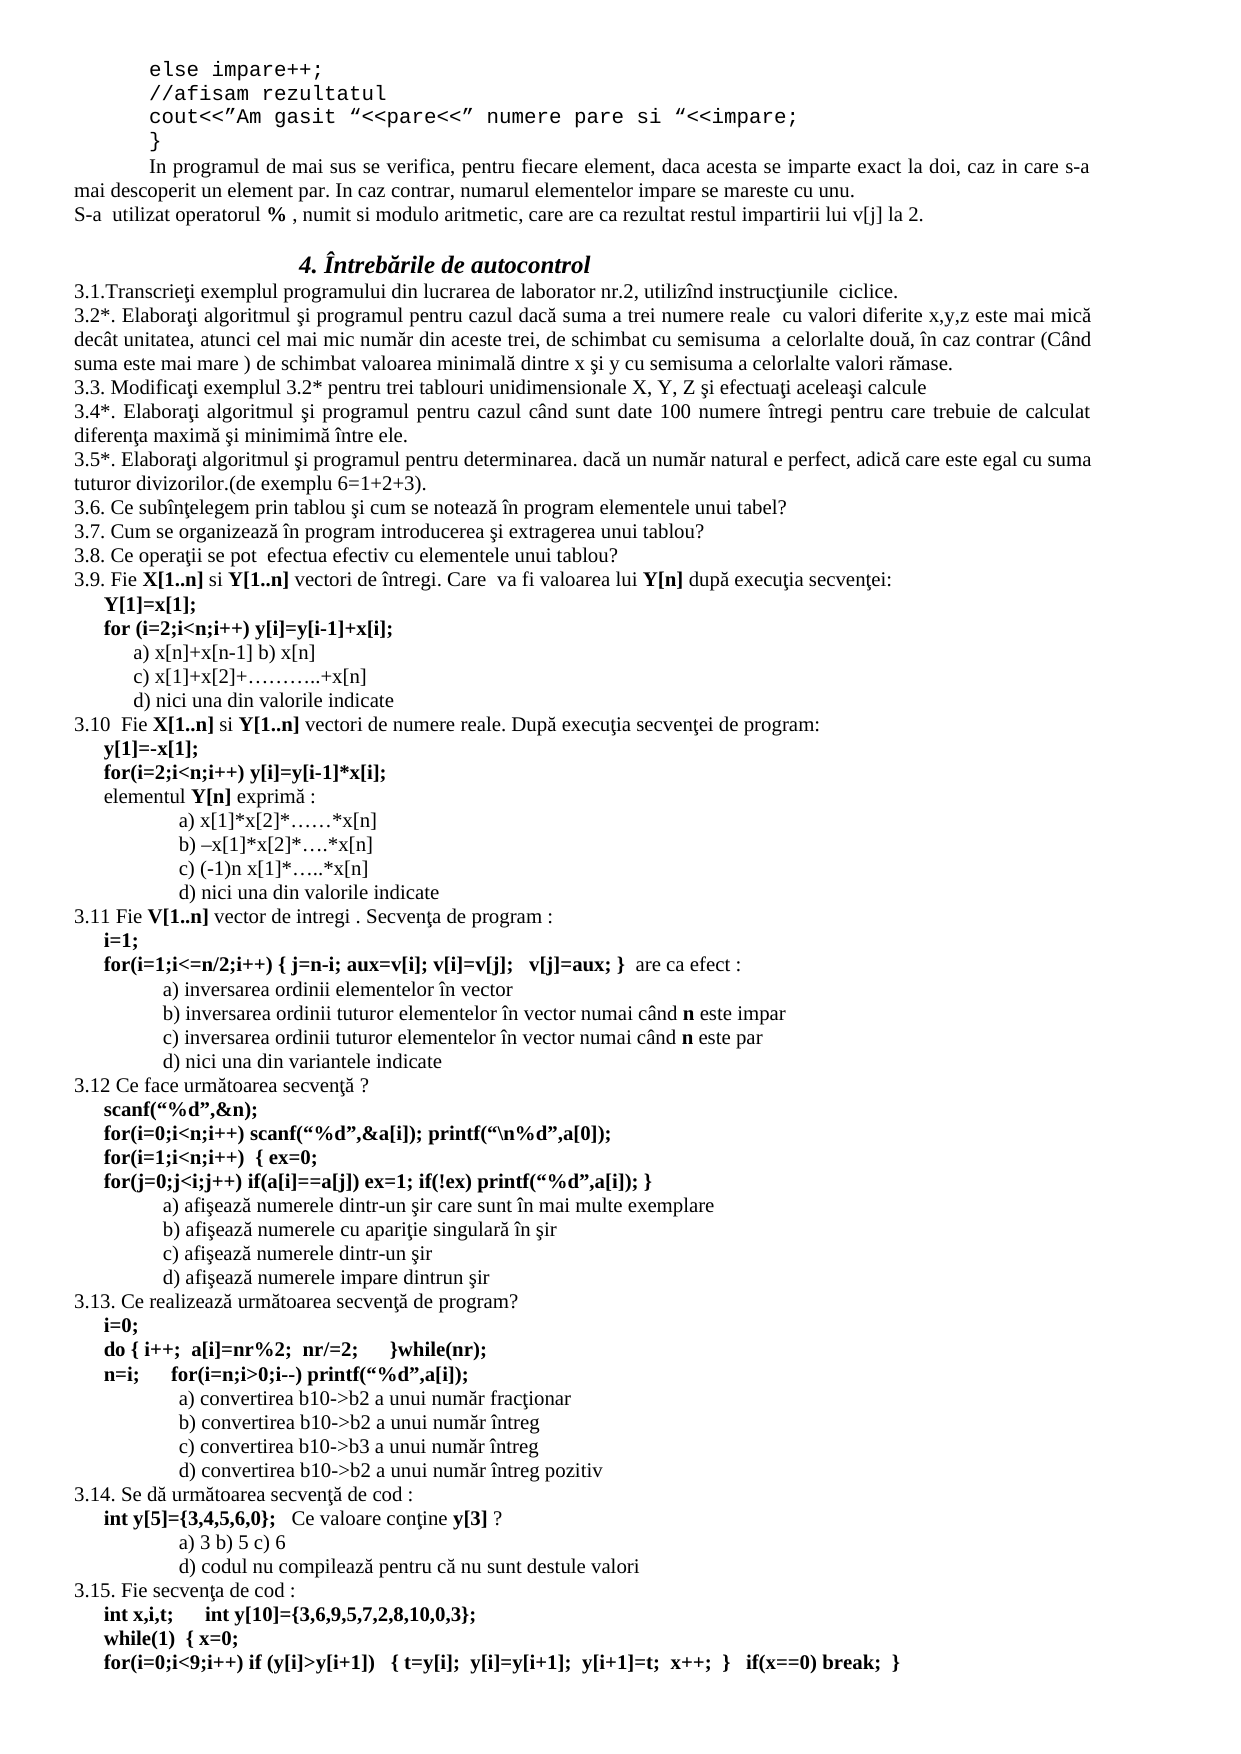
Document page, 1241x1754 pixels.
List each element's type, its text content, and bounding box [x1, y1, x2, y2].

text c) inversarea ordinii tuturor elementelor în vector numai când n este par [133, 1024, 1093, 1049]
text c) (-1)n x[1]*…..*x[n] [149, 856, 1093, 880]
text } [149, 130, 1093, 154]
text y[1]=-x[1]; [74, 736, 1093, 760]
text b) convertirea b10->b2 a unui număr întreg [149, 1409, 1093, 1434]
text 3.5*. Elaboraţi algoritmul şi programul pentru determinarea. dacă un număr natural e perfect, adică care este egal cu suma tuturor divizorilor.(de exemplu 6=1+2+3). [74, 447, 1093, 495]
text cout<<”Am gasit “<<pare<<” numere pare si “<<impare; [149, 106, 1093, 130]
text d) nici una din variantele indicate [133, 1049, 1093, 1073]
text while(1) { x=0; [74, 1626, 1093, 1650]
text 3.14. Se dă următoarea secvenţă de cod : [74, 1482, 1093, 1506]
text b) inversarea ordinii tuturor elementelor în vector numai când n este impar [133, 1001, 1093, 1024]
text for(i=2;i<n;i++) y[i]=y[i-1]*x[i]; [74, 760, 1093, 784]
text c) afişează numerele dintr-un şir [133, 1241, 1093, 1265]
text b) afişează numerele cu apariţie singulară în şir [133, 1217, 1093, 1241]
text 3.13. Ce realizează următoarea secvenţă de program? [74, 1289, 1093, 1313]
text 3.2*. Elaboraţi algoritmul şi programul pentru cazul dacă suma a trei numere reale cu valori diferite x,y,z este mai mică decât unitatea, atunci cel mai mic număr din aceste trei, de schimbat cu semisuma a celorlalte două, în caz contrar (Când suma este mai mare ) de schimbat valoarea minimală dintre x şi y cu semisuma a celorlalte valori rămase. [74, 303, 1093, 375]
subtitle 4. Întrebările de autocontrol [224, 250, 1093, 279]
text a) afişează numerele dintr-un şir care sunt în mai multe exemplare [133, 1193, 1093, 1217]
text d) nici una din valorile indicate [149, 880, 1093, 904]
text d) afişează numerele impare dintrun şir [133, 1265, 1093, 1289]
text i=1; [74, 928, 1093, 952]
text S-a utilizat operatorul % , numit si modulo aritmetic, care are ca rezultat restul impartirii lui v[j] la 2. [74, 202, 1093, 226]
text 3.1.Transcrieţi exemplul programului din lucrarea de laborator nr.2, utilizînd instrucţiunile ciclice. [74, 279, 1093, 303]
text 3.4*. Elaboraţi algoritmul şi programul pentru cazul când sunt date 100 numere întregi pentru care trebuie de calculat diferenţa maximă şi minimimă între ele. [74, 399, 1093, 447]
text 3.10 Fie X[1..n] si Y[1..n] vectori de numere reale. După execuţia secvenţei de program: [74, 712, 1093, 736]
text a) 3 b) 5 c) 6 [149, 1530, 1093, 1554]
text 3.3. Modificaţi exemplul 3.2* pentru trei tablouri unidimensionale X, Y, Z şi efectuaţi aceleaşi calcule [74, 375, 1093, 399]
text //afisam rezultatul [149, 83, 1093, 106]
text int x,i,t; int y[10]={3,6,9,5,7,2,8,10,0,3}; [74, 1602, 1093, 1626]
text Y[1]=x[1]; [74, 591, 1093, 616]
text for (i=2;i<n;i++) y[i]=y[i-1]+x[i]; [74, 616, 1093, 639]
text elementul Y[n] exprimă : [74, 784, 1093, 808]
text scanf(“%d”,&n); [74, 1097, 1093, 1121]
text d) convertirea b10->b2 a unui număr întreg pozitiv [149, 1458, 1093, 1482]
text 3.6. Ce subînţelegem prin tablou şi cum se notează în program elementele unui tabel? [74, 495, 1093, 519]
text 3.12 Ce face următoarea secvenţă ? [74, 1073, 1093, 1097]
text 3.9. Fie X[1..n] si Y[1..n] vectori de întregi. Care va fi valoarea lui Y[n] după execuţia secvenţei: [74, 567, 1093, 591]
text 3.7. Cum se organizează în program introducerea şi extragerea unui tablou? [74, 519, 1093, 543]
text int y[5]={3,4,5,6,0}; Ce valoare conţine y[3] ? [74, 1506, 1093, 1530]
text a) convertirea b10->b2 a unui număr fracţionar [149, 1386, 1093, 1409]
text for(i=0;i<n;i++) scanf(“%d”,&a[i]); printf(“\n%d”,a[0]); [74, 1121, 1093, 1145]
text else impare++; [149, 59, 1093, 83]
text c) convertirea b10->b3 a unui număr întreg [149, 1434, 1093, 1458]
text do { i++; a[i]=nr%2; nr/=2; }while(nr); [74, 1337, 1093, 1361]
text 3.11 Fie V[1..n] vector de intregi . Secvenţa de program : [74, 904, 1093, 928]
text In programul de mai sus se verifica, pentru fiecare element, daca acesta se imparte exact la doi, caz in care s-a mai descoperit un element par. In caz contrar, numarul elementelor impare se mareste cu unu. [74, 154, 1093, 202]
text i=0; [74, 1313, 1093, 1337]
text b) –x[1]*x[2]*….*x[n] [149, 832, 1093, 856]
text d) codul nu compilează pentru că nu sunt destule valori [149, 1554, 1093, 1578]
text for(j=0;j<i;j++) if(a[i]==a[j]) ex=1; if(!ex) printf(“%d”,a[i]); } [74, 1169, 1093, 1193]
text 3.8. Ce operaţii se pot efectua efectiv cu elementele unui tablou? [74, 543, 1093, 567]
text for(i=0;i<9;i++) if (y[i]>y[i+1]) { t=y[i]; y[i]=y[i+1]; y[i+1]=t; x++; } if(x==0) break; } [74, 1650, 1093, 1674]
text c) x[1]+x[2]+………..+x[n] [103, 664, 1093, 688]
text for(i=1;i<n;i++) { ex=0; [74, 1145, 1093, 1169]
text a) x[1]*x[2]*……*x[n] [149, 808, 1093, 832]
text n=i; for(i=n;i>0;i--) printf(“%d”,a[i]); [74, 1361, 1093, 1386]
text 3.15. Fie secvenţa de cod : [74, 1578, 1093, 1602]
text a) inversarea ordinii elementelor în vector [133, 976, 1093, 1001]
text d) nici una din valorile indicate [103, 688, 1093, 712]
text a) x[n]+x[n-1] b) x[n] [103, 639, 1093, 664]
text for(i=1;i<=n/2;i++) { j=n-i; aux=v[i]; v[i]=v[j]; v[j]=aux; } are ca efect : [74, 952, 1093, 976]
